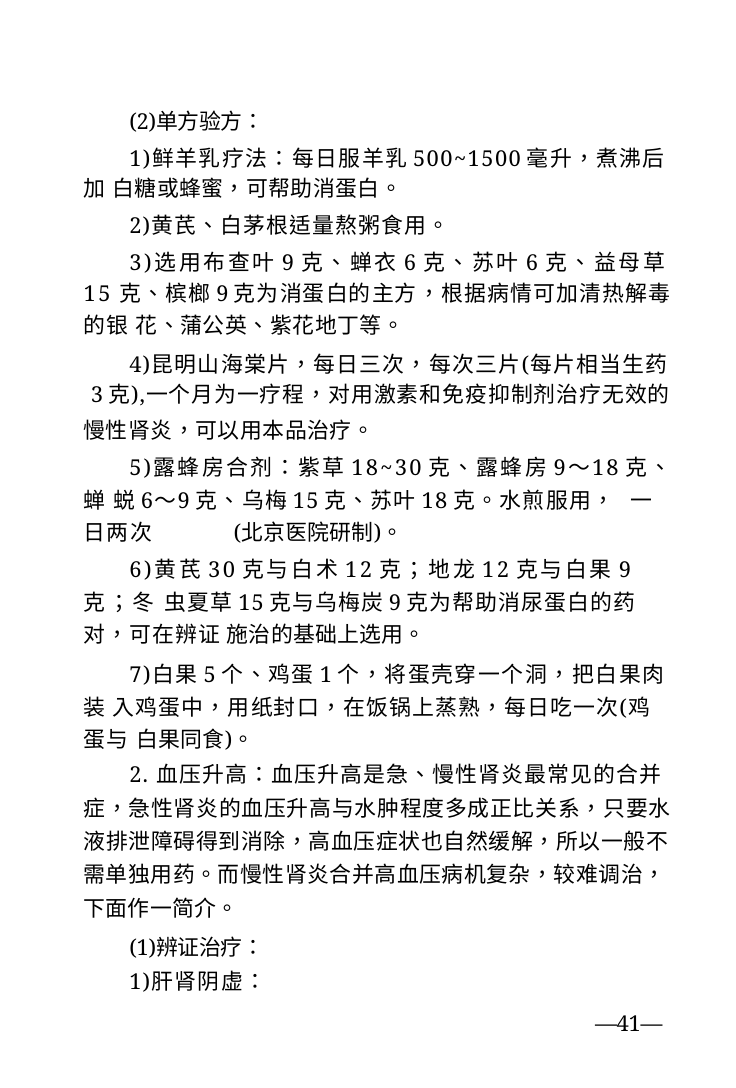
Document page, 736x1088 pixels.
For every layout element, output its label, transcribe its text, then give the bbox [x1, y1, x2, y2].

text 3)选用布查叶9克、蝉衣6克、苏叶6克、益母草15 克、槟榔9克为消蛋白的主方，根据病情可加清热解毒的银 花、蒲公英、紫花地丁等。 [83, 246, 672, 339]
text 2)黄芪、白茅根适量熬粥食用。 [129, 212, 675, 239]
text 慢性肾炎，可以用本品治疗。 [83, 416, 675, 443]
text (2)单方验方： [129, 108, 675, 135]
text 1)肝肾阴虚： [129, 968, 675, 995]
text 5)露蜂房合剂：紫草18~30克、露蜂房9～18克、蝉 蜕6～9克、乌梅15克、苏叶18克。水煎服用， 一 日两次 (北京医院研制)。 [83, 452, 672, 547]
text (1)辨证治疗： [129, 934, 675, 961]
text 1)鲜羊乳疗法：每日服羊乳500~1500毫升，煮沸后加 白糖或蜂蜜，可帮助消蛋白。 [83, 143, 673, 203]
text 6)黄芪30克与白术12克；地龙12克与白果9克；冬 虫夏草15克与乌梅炭9克为帮助消尿蛋白的药对，可在辨证 施治的基础上选用。 [83, 554, 672, 649]
text 2. 血压升高：血压升高是急、慢性肾炎最常见的合并 症，急性肾炎的血压升高与水肿程度多成正比关系，只要水 液排泄障碍得到消除，高血压症状也自然缓解，所以一般不 需单独用药。而慢性肾炎合并高血压病机复杂，较难调治， 下面作一简介。 [83, 759, 672, 923]
text 4)昆明山海棠片，每日三次，每次三片(每片相当生药 3克),一个月为一疗程，对用激素和免疫抑制剂治疗无效的 [91, 349, 675, 409]
text 7)白果5个、鸡蛋1个，将蛋壳穿一个洞，把白果肉装 入鸡蛋中，用纸封口，在饭锅上蒸熟，每日吃一次(鸡蛋与 白果同食)。 [83, 659, 673, 753]
